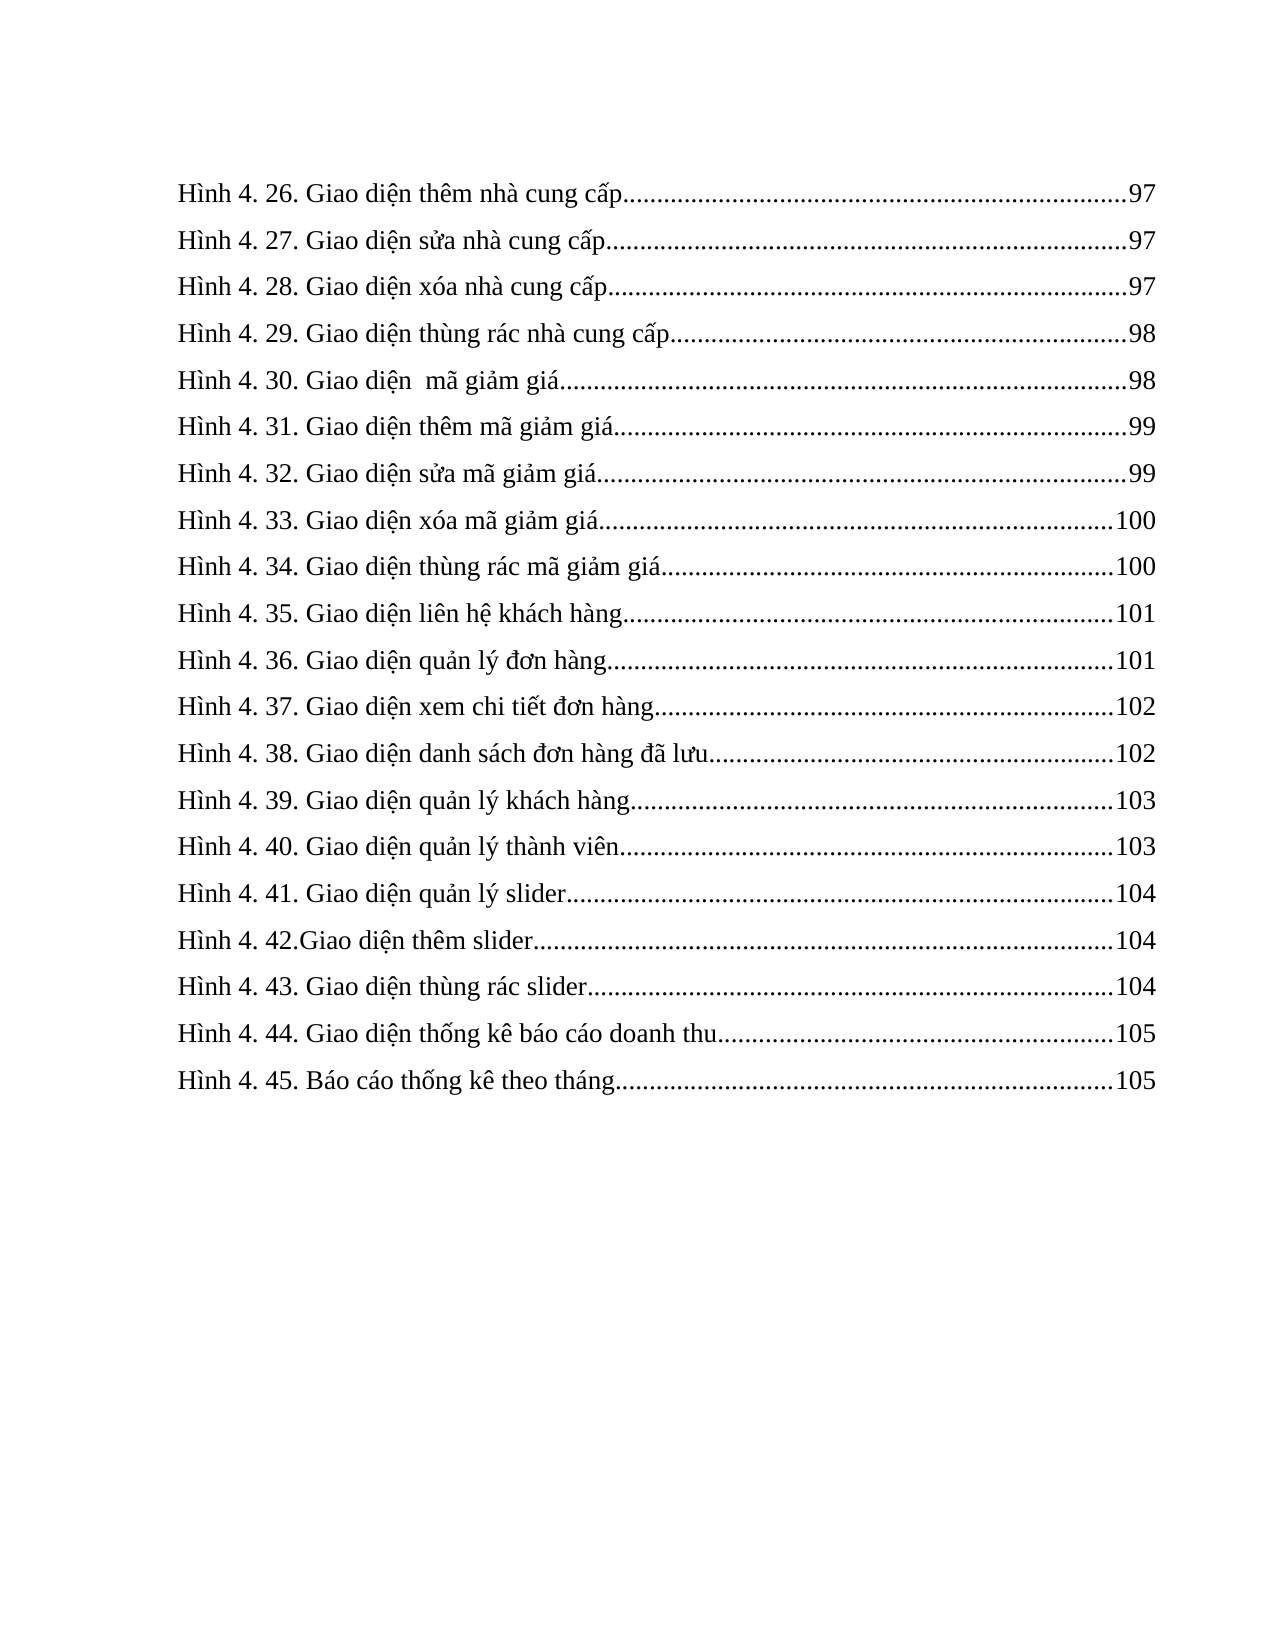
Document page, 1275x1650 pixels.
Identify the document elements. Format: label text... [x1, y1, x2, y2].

text Hình 4. 28. Giao diện xóa nhà cung cấp 97 [177, 271, 1157, 302]
text Hình 4. 45. Báo cáo thống kê theo tháng 105 [177, 1064, 1157, 1095]
text Hình 4. 42.Giao diện thêm slider 104 [177, 924, 1157, 955]
text Hình 4. 41. Giao diện quản lý slider 104 [177, 877, 1157, 908]
text Hình 4. 27. Giao diện sửa nhà cung cấp 97 [177, 224, 1157, 255]
text Hình 4. 37. Giao diện xem chi tiết đơn hàng 102 [177, 691, 1157, 722]
text Hình 4. 31. Giao diện thêm mã giảm giá 99 [177, 411, 1157, 442]
text Hình 4. 36. Giao diện quản lý đơn hàng 101 [177, 644, 1157, 675]
text Hình 4. 35. Giao diện liên hệ khách hàng 101 [177, 597, 1157, 628]
text Hình 4. 26. Giao diện thêm nhà cung cấp 97 [177, 177, 1157, 208]
text Hình 4. 32. Giao diện sửa mã giảm giá 99 [177, 457, 1157, 488]
text Hình 4. 34. Giao diện thùng rác mã giảm giá 100 [177, 551, 1157, 582]
text Hình 4. 29. Giao diện thùng rác nhà cung cấp 98 [177, 317, 1157, 348]
text Hình 4. 43. Giao diện thùng rác slider 104 [177, 971, 1157, 1002]
text Hình 4. 38. Giao diện danh sách đơn hàng đã lưu 102 [177, 737, 1157, 768]
text Hình 4. 40. Giao diện quản lý thành viên 103 [177, 831, 1157, 862]
text Hình 4. 30. Giao diện mã giảm giá 98 [177, 364, 1157, 395]
text Hình 4. 39. Giao diện quản lý khách hàng 103 [177, 784, 1157, 815]
text Hình 4. 44. Giao diện thống kê báo cáo doanh thu 105 [177, 1017, 1157, 1048]
text Hình 4. 33. Giao diện xóa mã giảm giá 100 [177, 504, 1157, 535]
